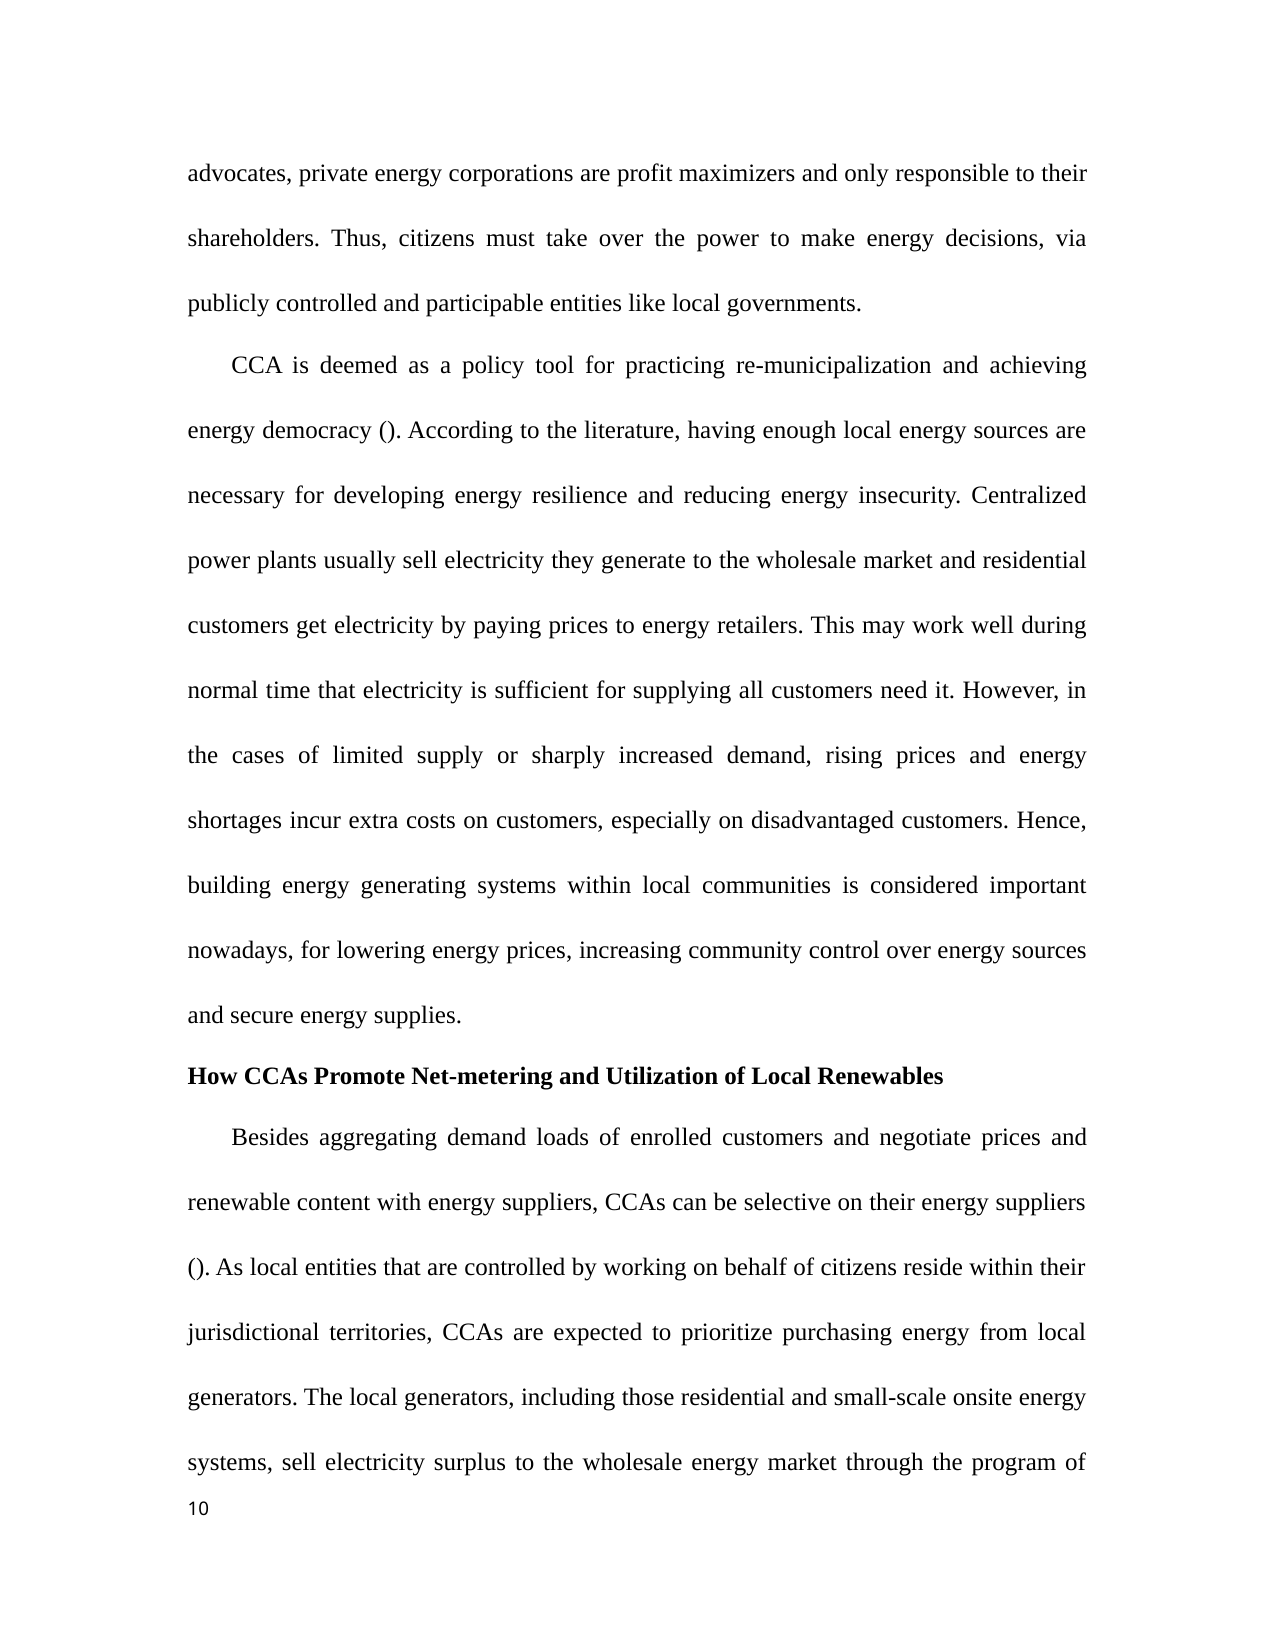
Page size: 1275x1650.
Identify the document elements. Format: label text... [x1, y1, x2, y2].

text CCA is deemed as a policy tool for practicing re-municipalization and achieving energy democracy (). According to the literature, having enough local energy sources are necessary for developing energy resilience and reducing energy insecurity. Centralized power plants usually sell electricity they generate to the wholesale market and residential customers get electricity by paying prices to energy retailers. This may work well during normal time that electricity is sufficient for supplying all customers need it. However, in the cases of limited supply or sharply increased demand, rising prices and energy shortages incur extra costs on customers, especially on disadvantaged customers. Hence, building energy generating systems within local communities is considered important nowadays, for lowering energy prices, increasing community control over energy sources and secure energy supplies. [187, 348, 1087, 1030]
text How CCAs Promote Net-metering and Utilization of Local Renewables [187, 1059, 1087, 1092]
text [187, 1120, 1087, 1478]
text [187, 157, 1087, 319]
